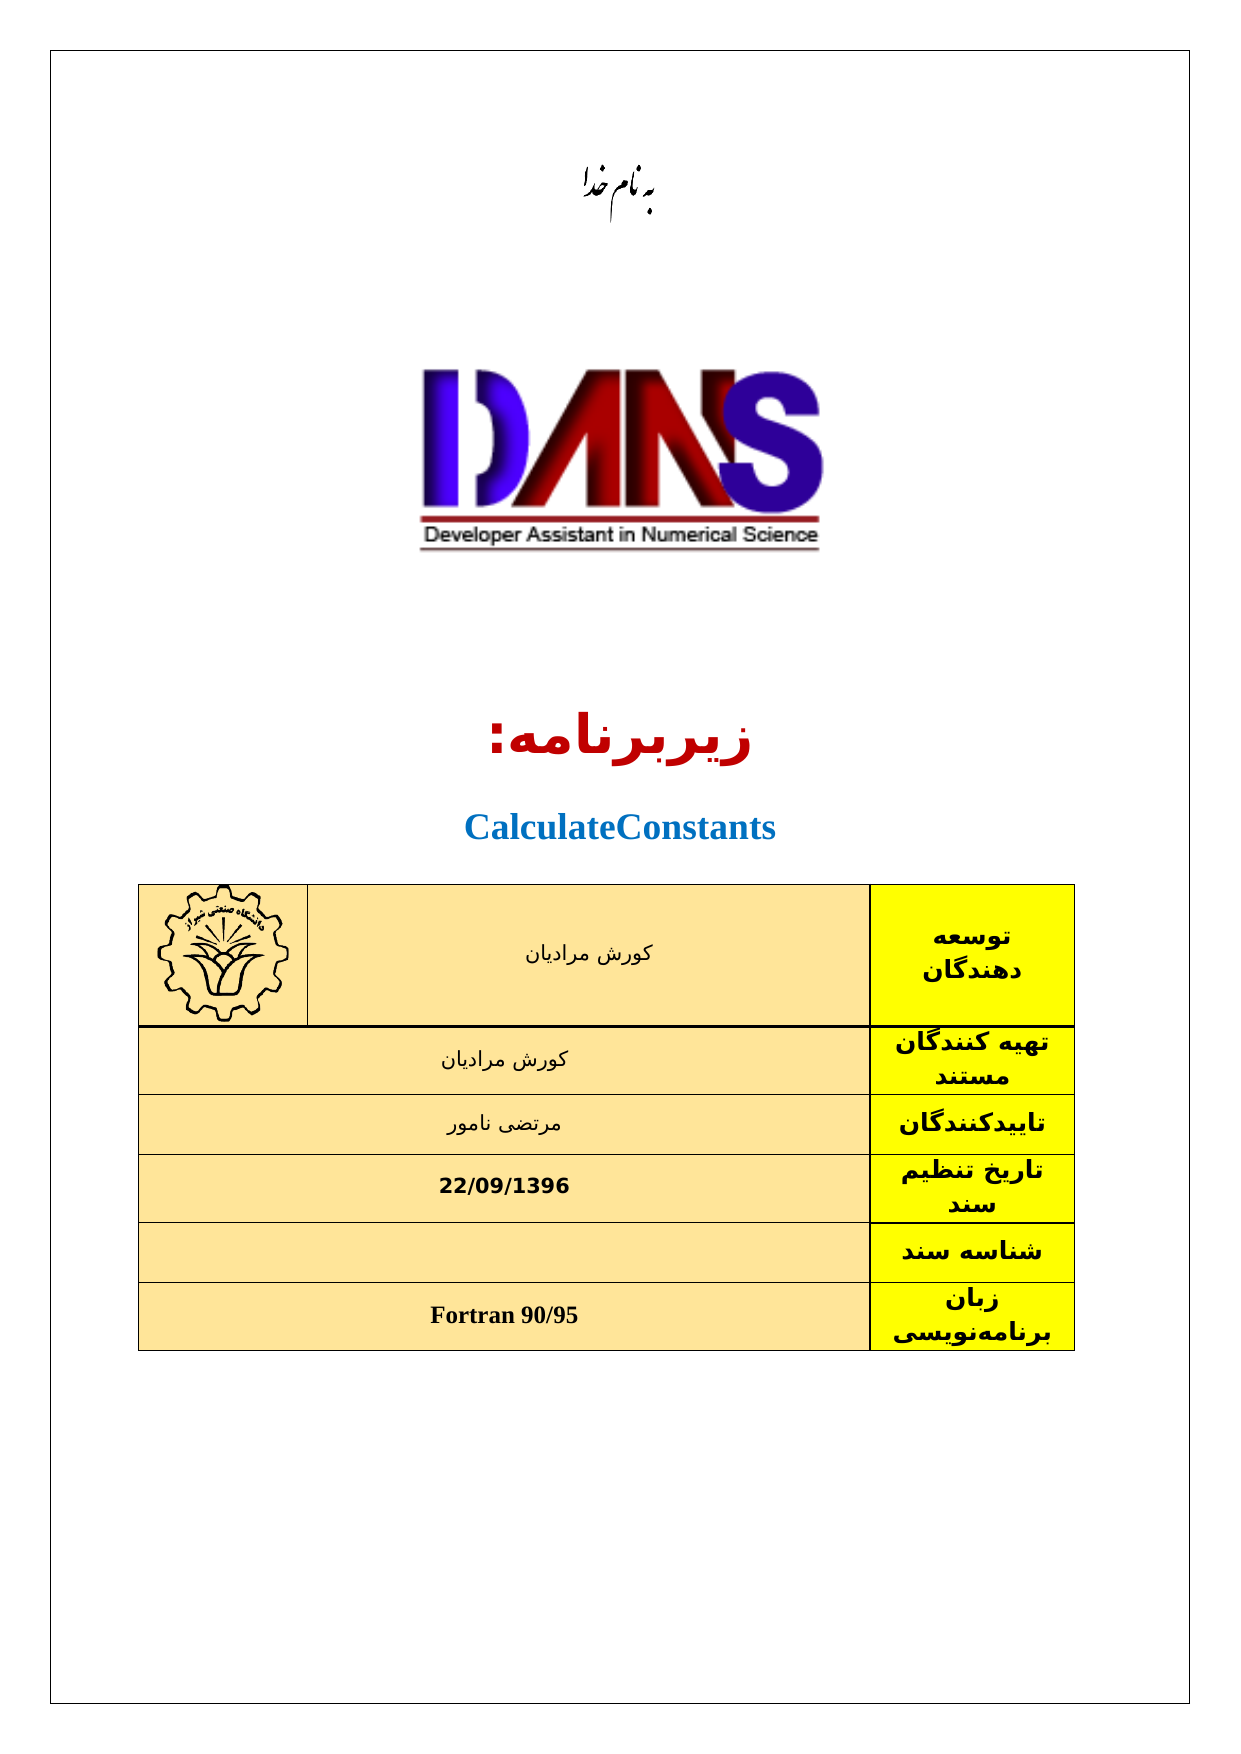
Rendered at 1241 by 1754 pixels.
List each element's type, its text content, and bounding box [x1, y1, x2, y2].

table_cell تهیه کنندگان مستند [871, 1028, 1074, 1094]
table_cell [139, 1223, 869, 1282]
table_cell مرتضی نامور [139, 1095, 869, 1154]
table_cell تاییدکنندگان [871, 1095, 1074, 1154]
picture [399, 356, 841, 572]
table_cell کورش مرادیان [139, 1028, 869, 1094]
text CalculateConstants [150, 805, 1090, 848]
table_header توسعه دهندگان [871, 885, 1074, 1025]
picture [573, 150, 667, 226]
table_header کورش مرادیان [308, 885, 869, 1025]
text زیربرنامه: [150, 703, 1090, 766]
table_cell تاریخ تنظیم سند [871, 1155, 1074, 1222]
table_cell 22/09/1396 [139, 1155, 869, 1222]
table_cell شناسه سند [871, 1224, 1074, 1282]
table_cell زبان برنامه‌نویسی [871, 1283, 1074, 1350]
table_header [139, 885, 307, 1025]
picture [157, 884, 289, 1022]
table_cell Fortran 90/95 [139, 1283, 869, 1350]
